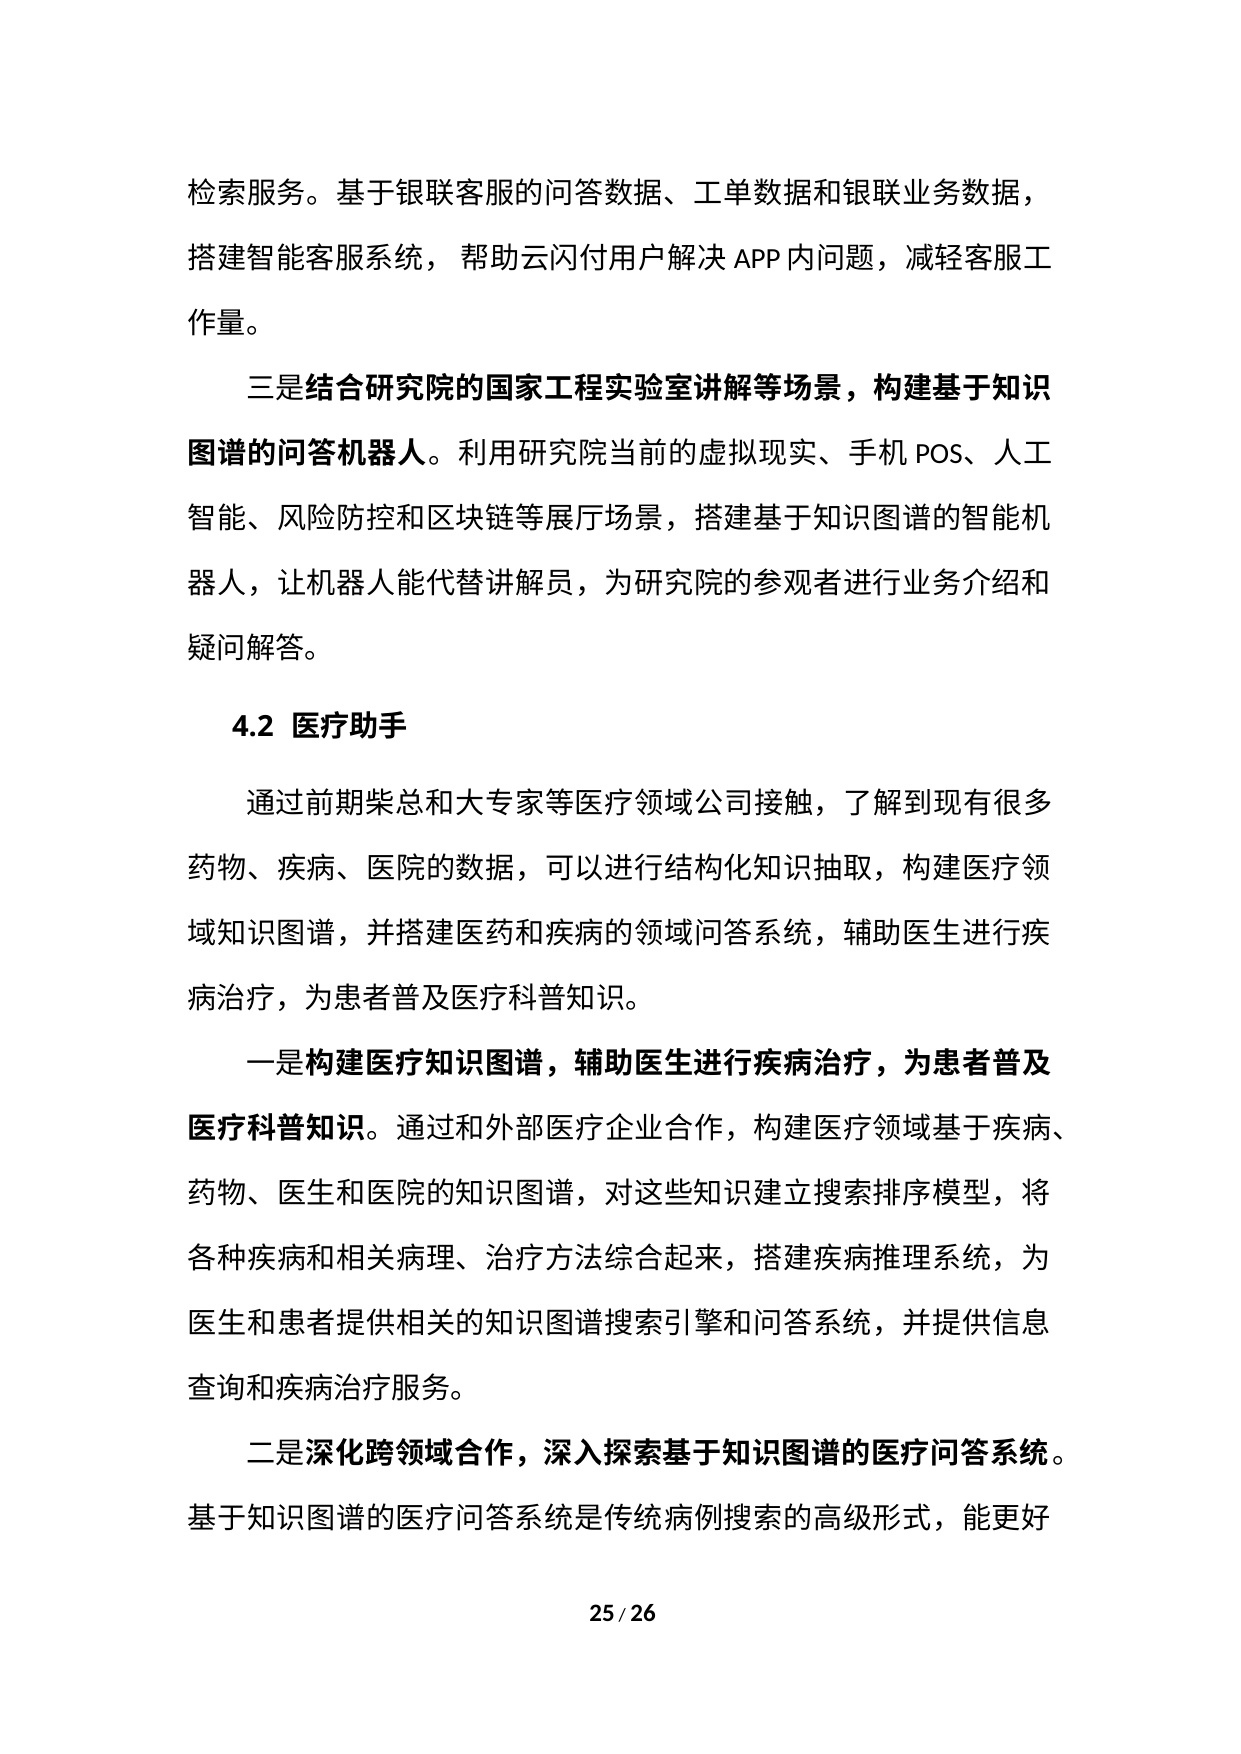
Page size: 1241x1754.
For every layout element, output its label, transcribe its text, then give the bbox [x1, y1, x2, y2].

text 一是构建医疗知识图谱，辅助医生进行疾病治疗，为患者普及医疗科普知识。通过和外部医疗企业合作，构建医疗领域基于疾病、药物、医生和医院的知识图谱，对这些知识建立搜索排序模型，将各种疾病和相关病理、治疗方法综合起来，搭建疾病推理系统，为医生和患者提供相关的知识图谱搜索引擎和问答系统，并提供信息查询和疾病治疗服务。 [187, 1028, 1053, 1418]
text 通过前期柴总和大专家等医疗领域公司接触，了解到现有很多药物、疾病、医院的数据，可以进行结构化知识抽取，构建医疗领域知识图谱，并搭建医药和疾病的领域问答系统，辅助医生进行疾病治疗，为患者普及医疗科普知识。 [187, 768, 1053, 1028]
text 三是结合研究院的国家工程实验室讲解等场景，构建基于知识图谱的问答机器人。利用研究院当前的虚拟现实、手机POS、人工智能、风险防控和区块链等展厅场景，搭建基于知识图谱的智能机器人，让机器人能代替讲解员，为研究院的参观者进行业务介绍和疑问解答。 [187, 353, 1053, 678]
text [187, 158, 1053, 353]
subtitle 医疗助手 [232, 691, 1053, 756]
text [187, 1418, 1053, 1548]
